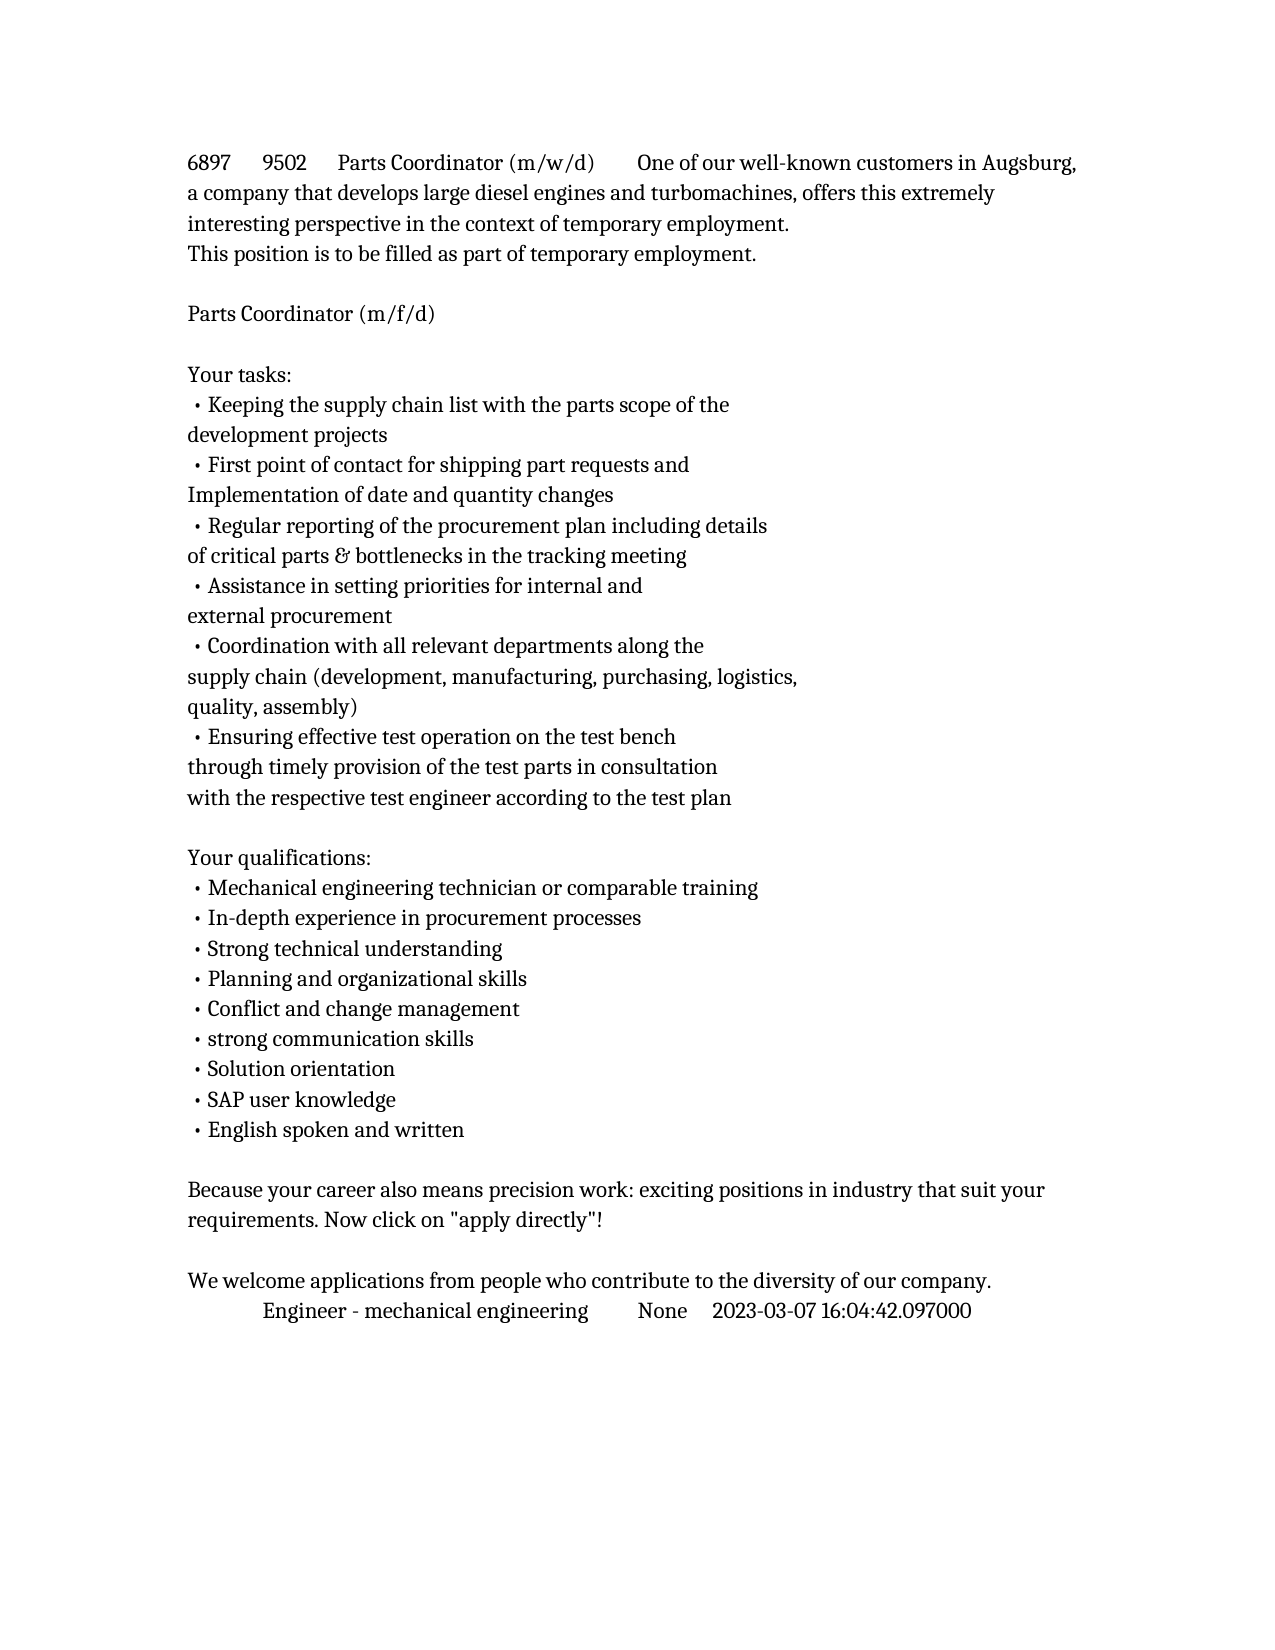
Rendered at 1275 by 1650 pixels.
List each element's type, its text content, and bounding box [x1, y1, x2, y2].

text 6897 9502 Parts Coordinator (m/w/d) One of our well-known customers in Augsburg, a company that develops large diesel engines and turbomachines, offers this extremely interesting perspective in the context of temporary employment. This position is to be filled as part of temporary employment. Parts Coordinator (m/f/d) Your tasks: • Keeping the supply chain list with the parts scope of the development projects • First point of contact for shipping part requests and Implementation of date and quantity changes • Regular reporting of the procurement plan including details of critical parts & bottlenecks in the tracking meeting • Assistance in setting priorities for internal and external procurement • Coordination with all relevant departments along the supply chain (development, manufacturing, purchasing, logistics, quality, assembly) • Ensuring effective test operation on the test bench through timely provision of the test parts in consultation with the respective test engineer according to the test plan Your qualifications: • Mechanical engineering technician or comparable training • In-depth experience in procurement processes • Strong technical understanding • Planning and organizational skills • Conflict and change management • strong communication skills • Solution orientation • SAP user knowledge • English spoken and written Because your career also means precision work: exciting positions in industry that suit your requirements. Now click on "apply directly"! We welcome applications from people who contribute to the diversity of our company. Engineer - mechanical engineering None 2023-03-07 16:04:42.097000 [187, 150, 1087, 1354]
